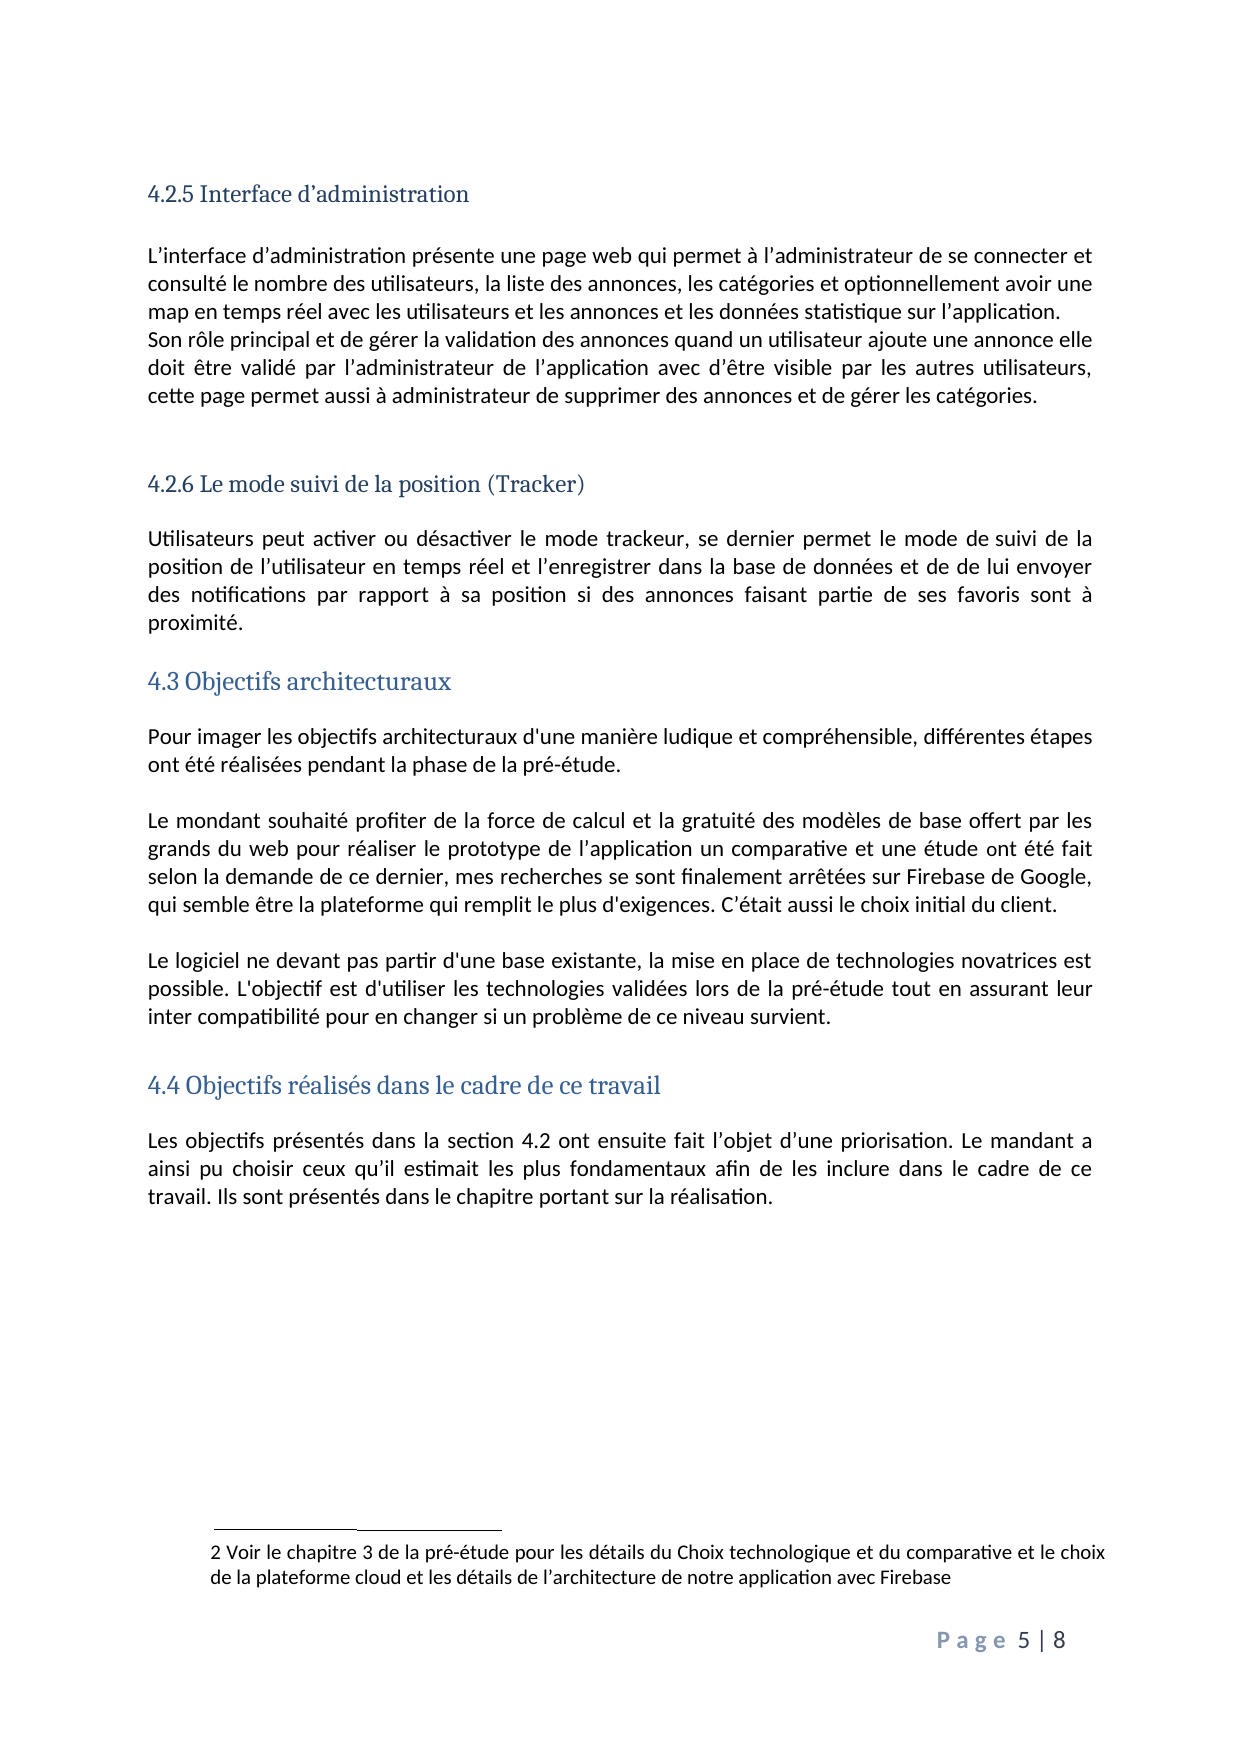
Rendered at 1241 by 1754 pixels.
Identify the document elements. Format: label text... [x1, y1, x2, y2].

text Pour imager les objectifs architecturaux d'une manière ludique et compréhensible, différentes étapes ont été réalisées pendant la phase de la pré-étude. [148, 722, 1093, 778]
text Le mondant souhaité profiter de la force de calcul et la gratuité des modèles de base offert par les grands du web pour réaliser le prototype de l’application un comparative et une étude ont été fait selon la demande de ce dernier, mes recherches se sont finalement arrêtées sur Firebase de Google, qui semble être la plateforme qui remplit le plus d'exigences. C’était aussi le choix initial du client. [148, 806, 1093, 918]
text Utilisateurs peut activer ou désactiver le mode trackeur, se dernier permet le mode de suivi de la position de l’utilisateur en temps réel et l’enregistrer dans la base de données et de de lui envoyer des notifications par rapport à sa position si des annonces faisant partie de ses favoris sont à proximité. [148, 524, 1093, 636]
text Son rôle principal et de gérer la validation des annonces quand un utilisateur ajoute une annonce elle doit être validé par l’administrateur de l’application avec d’être visible par les autres utilisateurs, cette page permet aussi à administrateur de supprimer des annonces et de gérer les catégories. [148, 326, 1093, 409]
subtitle 4.4 Objectifs réalisés dans le cadre de ce travail [148, 1070, 1093, 1101]
text L’interface d’administration présente une page web qui permet à l’administrateur de se connecter et consulté le nombre des utilisateurs, la liste des annonces, les catégories et optionnellement avoir une map en temps réel avec les utilisateurs et les annonces et les données statistique sur l’application. [148, 241, 1093, 326]
text Le logiciel ne devant pas partir d'une base existante, la mise en place de technologies novatrices est possible. L'objectif est d'utiliser les technologies validées lors de la pré-étude tout en assurant leur inter compatibilité pour en changer si un problème de ce niveau survient. [148, 946, 1093, 1030]
subtitle 4.3 Objectifs architecturaux [148, 666, 1093, 697]
subtitle 4.2.5 Interface d’administration [148, 180, 1093, 208]
subtitle 4.2.6 Le mode suivi de la position (Tracker) [148, 470, 1093, 498]
text 2 Voir le chapitre 3 de la pré-étude pour les détails du Choix technologique et du comparative et le choix de la plateforme cloud et les détails de l’architecture de notre application avec Firebase [210, 1539, 1107, 1590]
text Les objectifs présentés dans la section 4.2 ont ensuite fait l’objet d’une priorisation. Le mandant a ainsi pu choisir ceux qu’il estimait les plus fondamentaux afin de les inclure dans le cadre de ce travail. Ils sont présentés dans le chapitre portant sur la réalisation. [148, 1126, 1093, 1211]
